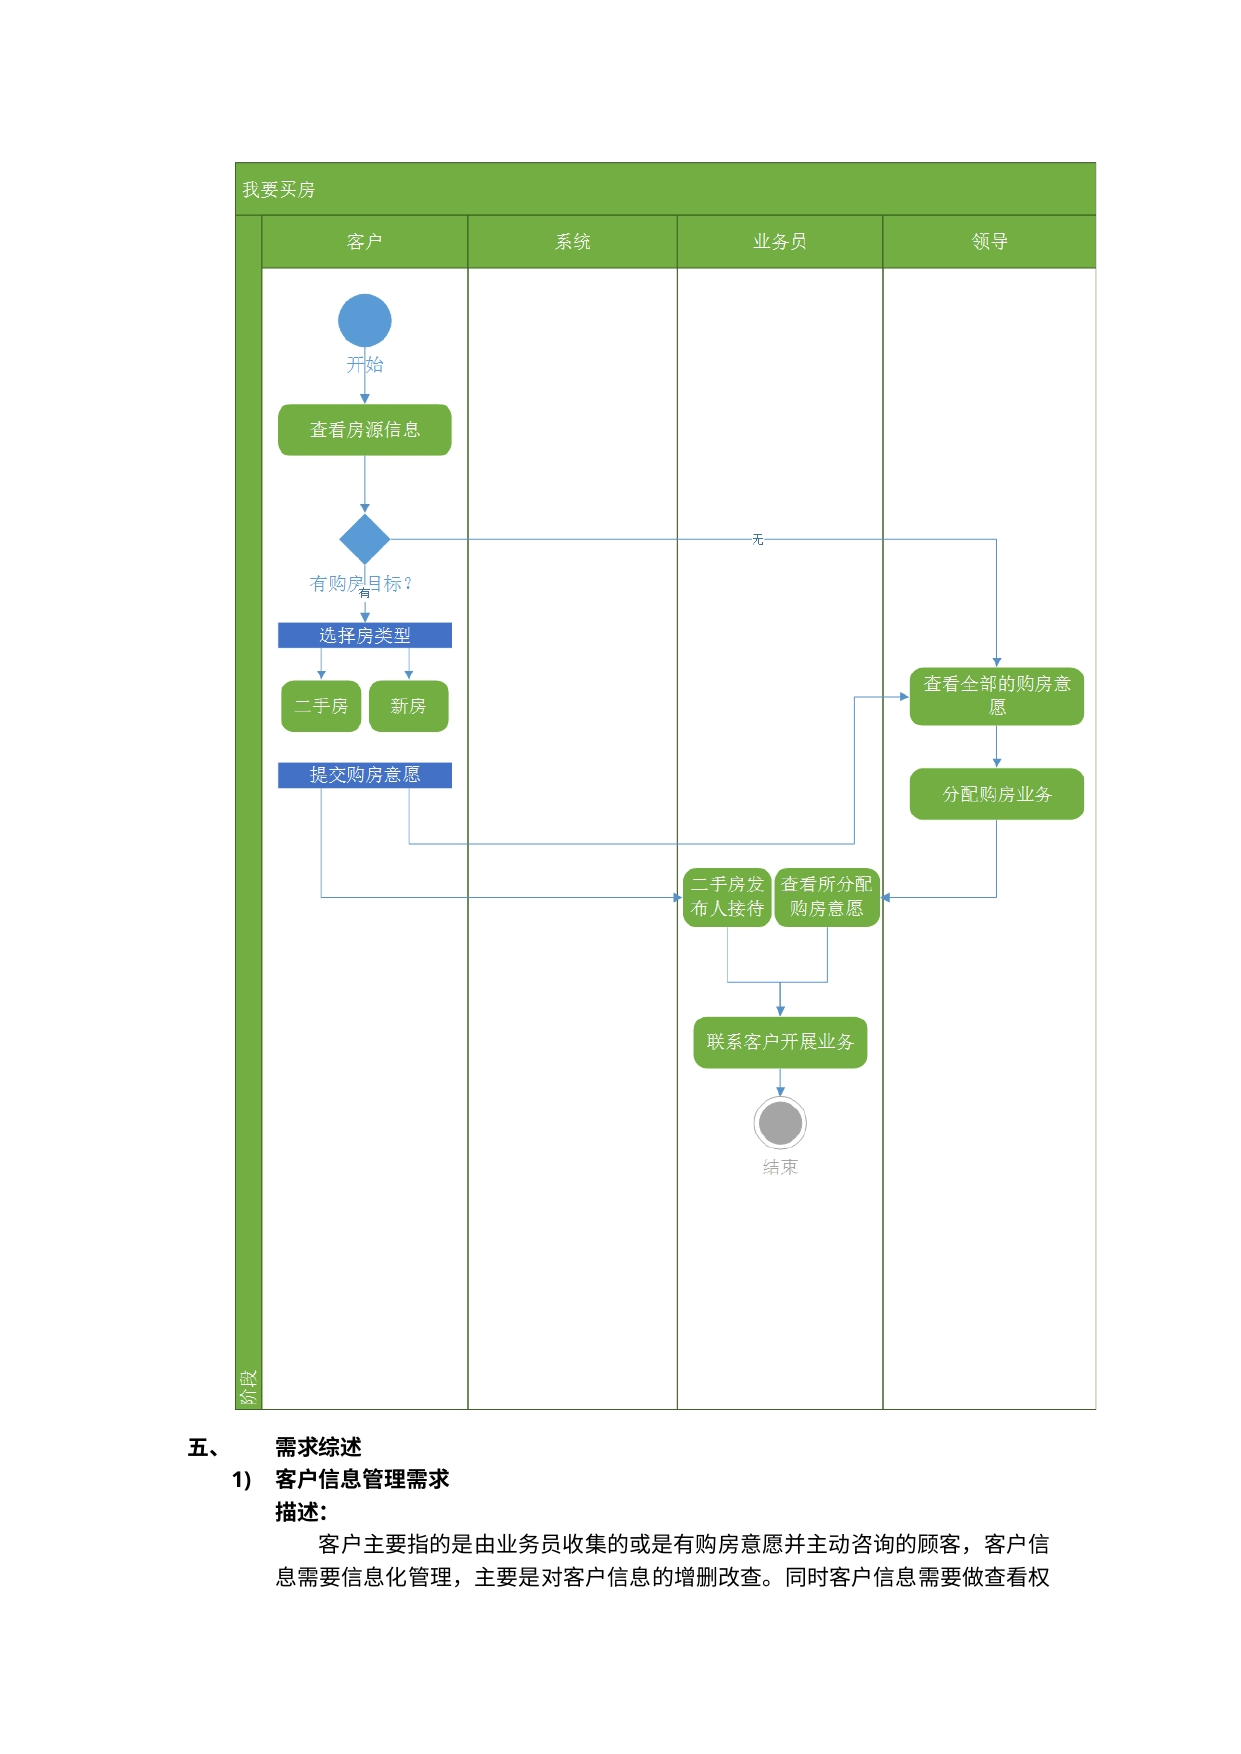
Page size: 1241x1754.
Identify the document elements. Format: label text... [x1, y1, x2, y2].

list 需求综述 [187, 1429, 1053, 1462]
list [275, 1527, 1053, 1592]
picture [231, 162, 1097, 1416]
list 客户信息管理需求 [231, 1462, 1053, 1494]
list 描述： [275, 1494, 1053, 1527]
